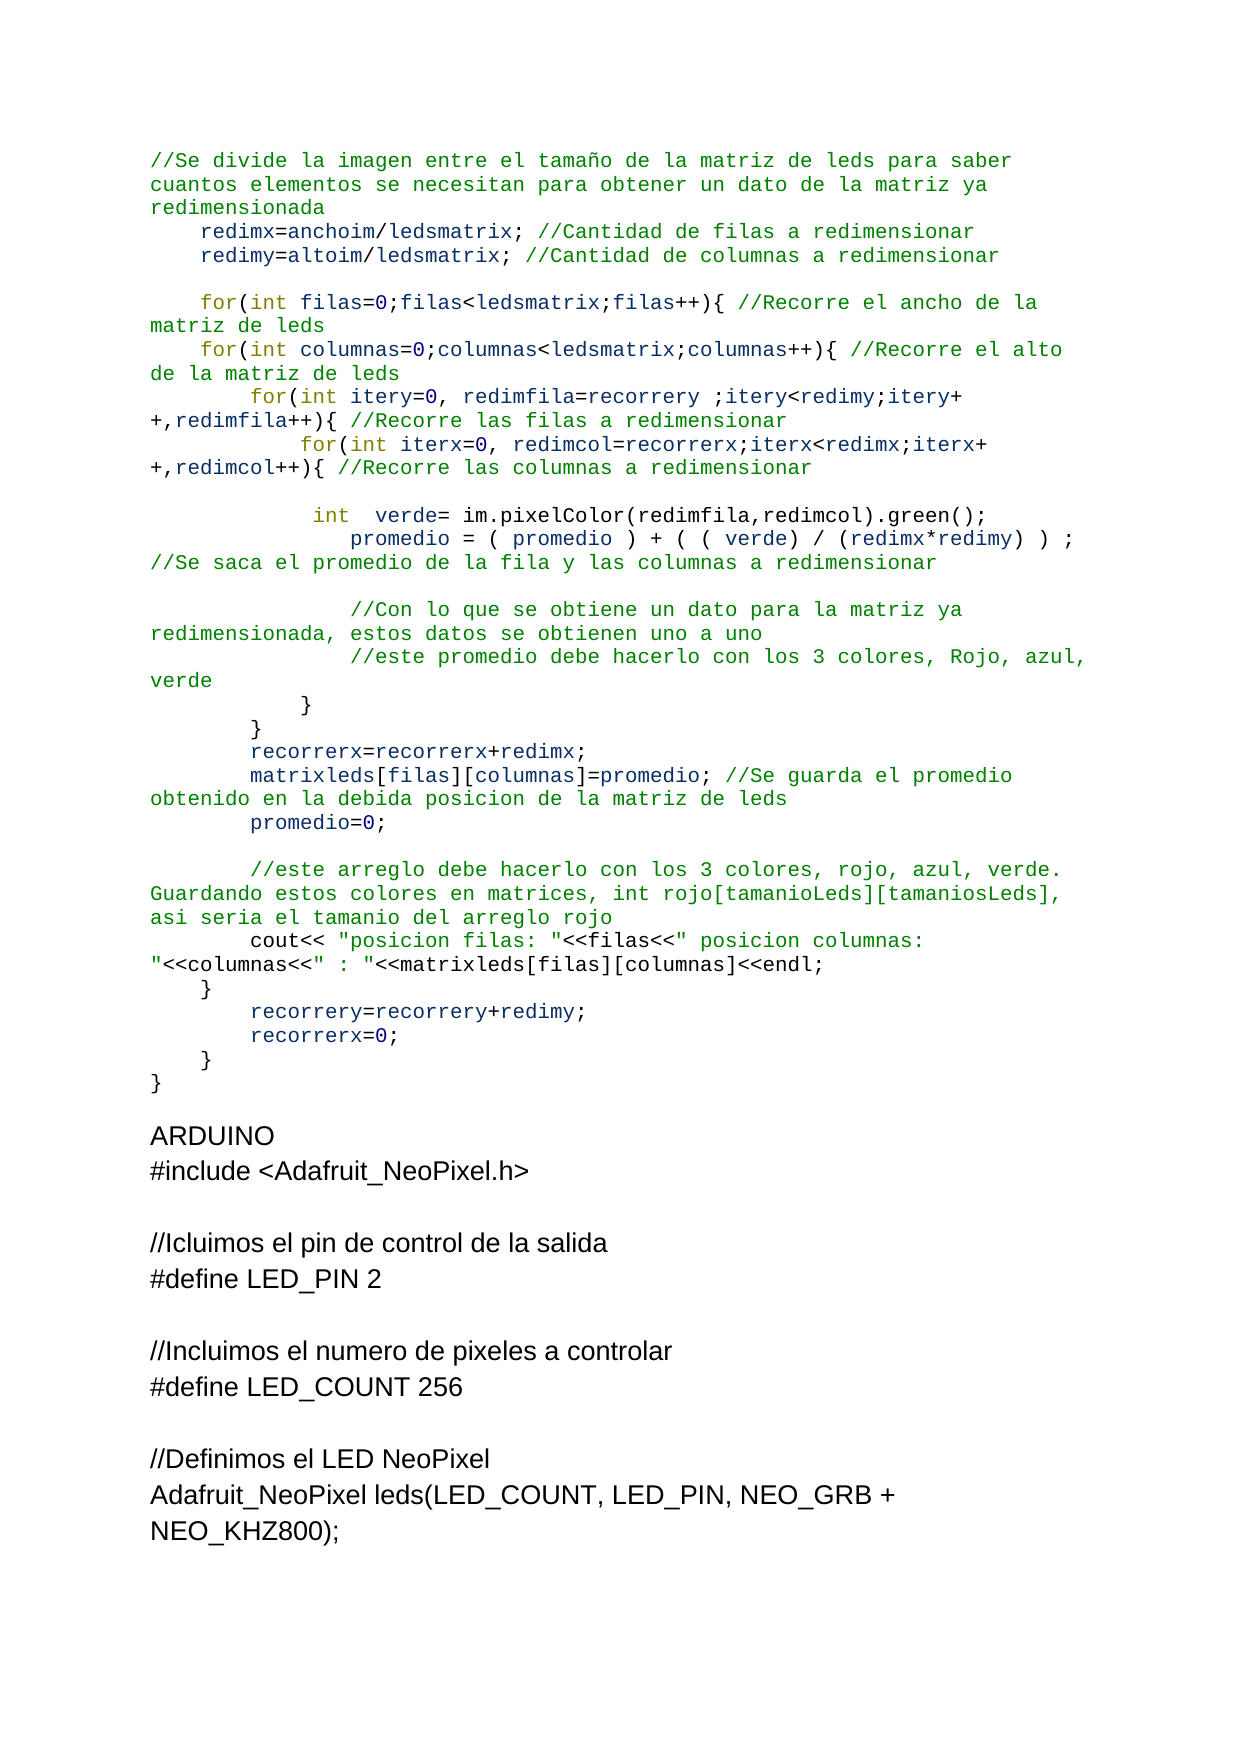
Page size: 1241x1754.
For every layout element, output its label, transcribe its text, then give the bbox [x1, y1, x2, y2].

text } [150, 694, 1090, 717]
text Adafruit_NeoPixel leds(LED_COUNT, LED_PIN, NEO_GRB + NEO_KHZ800); [150, 1479, 1090, 1546]
text ARDUINO [150, 1119, 1090, 1151]
text } [150, 717, 1090, 741]
text #define LED_COUNT 256 [150, 1371, 1090, 1402]
text } [150, 1072, 1090, 1096]
text #include <Adafruit_NeoPixel.h> [150, 1155, 1090, 1187]
text promedio = ( promedio ) + ( ( verde) / (redimx*redimy) ) ; //Se saca el promedio de la fila y las columnas a redimensionar [150, 528, 1090, 576]
text cout<< "posicion filas: "<<filas<<" posicion columnas: "<<columnas<<" : "<<matrixleds[filas][columnas]<<endl; [150, 930, 1090, 978]
text matrixleds[filas][columnas]=promedio; //Se guarda el promedio obtenido en la debida posicion de la matriz de leds [150, 765, 1090, 812]
text recorrerx=recorrerx+redimx; [150, 741, 1090, 765]
text //Con lo que se obtiene un dato para la matriz ya redimensionada, estos datos se obtienen uno a uno [150, 599, 1090, 647]
text //Incluimos el numero de pixeles a controlar [150, 1335, 1090, 1366]
text //Se divide la imagen entre el tamaño de la matriz de leds para saber cuantos elementos se necesitan para obtener un dato de la matriz ya redimensionada [150, 150, 1090, 221]
text int verde= im.pixelColor(redimfila,redimcol).green(); [150, 505, 1090, 528]
text } [150, 1048, 1090, 1072]
text recorrery=recorrery+redimy; [150, 1001, 1090, 1025]
text //Icluimos el pin de control de la salida [150, 1227, 1090, 1258]
text //Definimos el LED NeoPixel [150, 1443, 1090, 1474]
text } [150, 978, 1090, 1001]
text redimx=anchoim/ledsmatrix; //Cantidad de filas a redimensionar [150, 221, 1090, 244]
text for(int iterx=0, redimcol=recorrerx;iterx<redimx;iterx++,redimcol++){ //Recorre las columnas a redimensionar [150, 434, 1090, 481]
text promedio=0; [150, 812, 1090, 836]
text recorrerx=0; [150, 1025, 1090, 1048]
text for(int columnas=0;columnas<ledsmatrix;columnas++){ //Recorre el alto de la matriz de leds [150, 339, 1090, 386]
text redimy=altoim/ledsmatrix; //Cantidad de columnas a redimensionar [150, 244, 1090, 268]
text #define LED_PIN 2 [150, 1263, 1090, 1294]
text //este promedio debe hacerlo con los 3 colores, Rojo, azul, verde [150, 647, 1090, 694]
text for(int filas=0;filas<ledsmatrix;filas++){ //Recorre el ancho de la matriz de leds [150, 292, 1090, 339]
text //este arreglo debe hacerlo con los 3 colores, rojo, azul, verde. Guardando estos colores en matrices, int rojo[tamanioLeds][tamaniosLeds], asi seria el tamanio del arreglo rojo [150, 859, 1090, 930]
text for(int itery=0, redimfila=recorrery ;itery<redimy;itery++,redimfila++){ //Recorre las filas a redimensionar [150, 386, 1090, 434]
